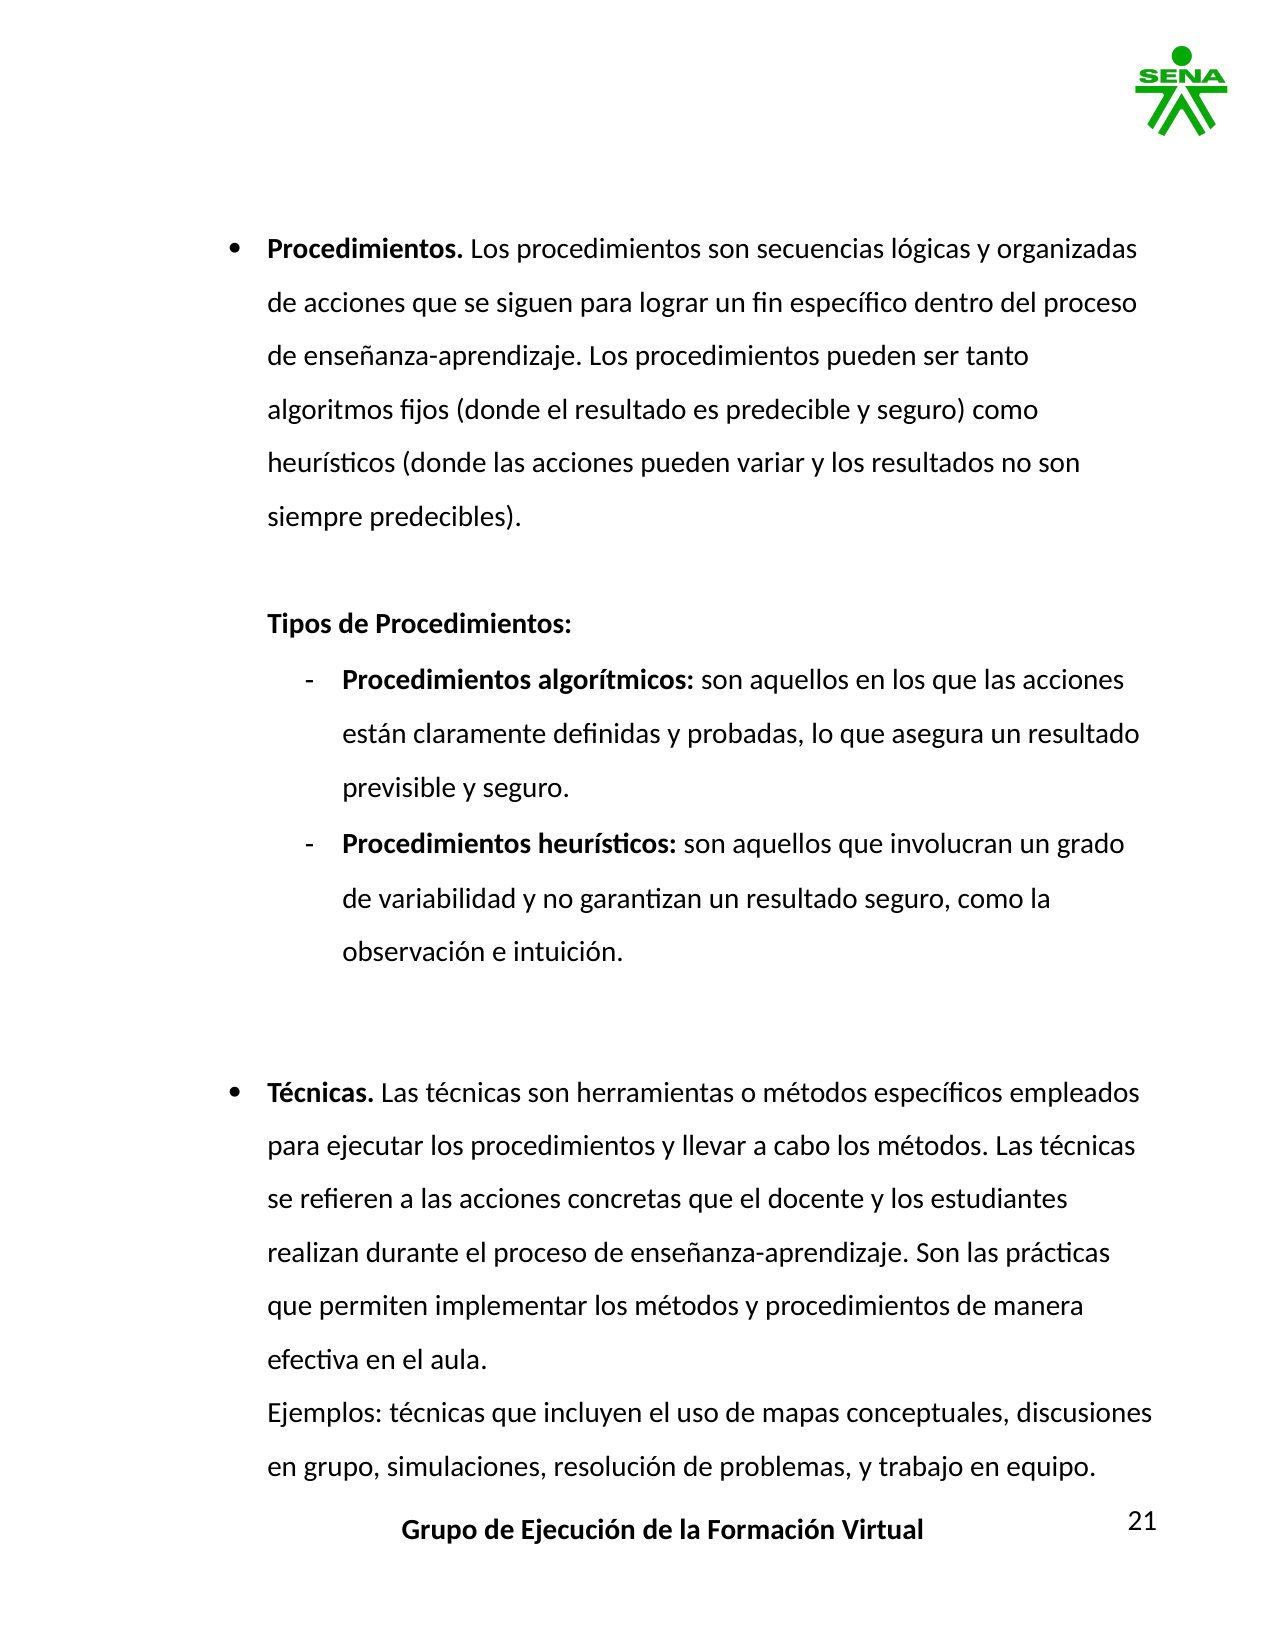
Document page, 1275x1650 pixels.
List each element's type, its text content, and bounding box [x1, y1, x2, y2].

list Ejemplos: técnicas que incluyen el uso de mapas conceptuales, discusiones en grupo, simulaciones, resolución de problemas, y trabajo en equipo. [267, 1394, 1157, 1483]
list Tipos de Procedimientos: [267, 605, 1157, 640]
list Procedimientos algorítmicos: son aquellos en los que las acciones están claramente definidas y probadas, lo que asegura un resultado previsible y seguro. [304, 658, 1157, 805]
list Procedimientos. Los procedimientos son secuencias lógicas y organizadas de acciones que se siguen para lograr un fin específico dentro del proceso de enseñanza-aprendizaje. Los procedimientos pueden ser tanto algoritmos fijos (donde el resultado es predecible y seguro) como heurísticos (donde las acciones pueden variar y los resultados no son siempre predecibles). [229, 231, 1157, 533]
picture [1135, 46, 1228, 136]
list Procedimientos heurísticos: son aquellos que involucran un grado de variabilidad y no garantizan un resultado seguro, como la observación e intuición. [304, 822, 1157, 969]
list Técnicas. Las técnicas son herramientas o métodos específicos empleados para ejecutar los procedimientos y llevar a cabo los métodos. Las técnicas se refieren a las acciones concretas que el docente y los estudiantes realizan durante el proceso de enseñanza-aprendizaje. Son las prácticas que permiten implementar los métodos y procedimientos de manera efectiva en el aula. [229, 1074, 1157, 1376]
